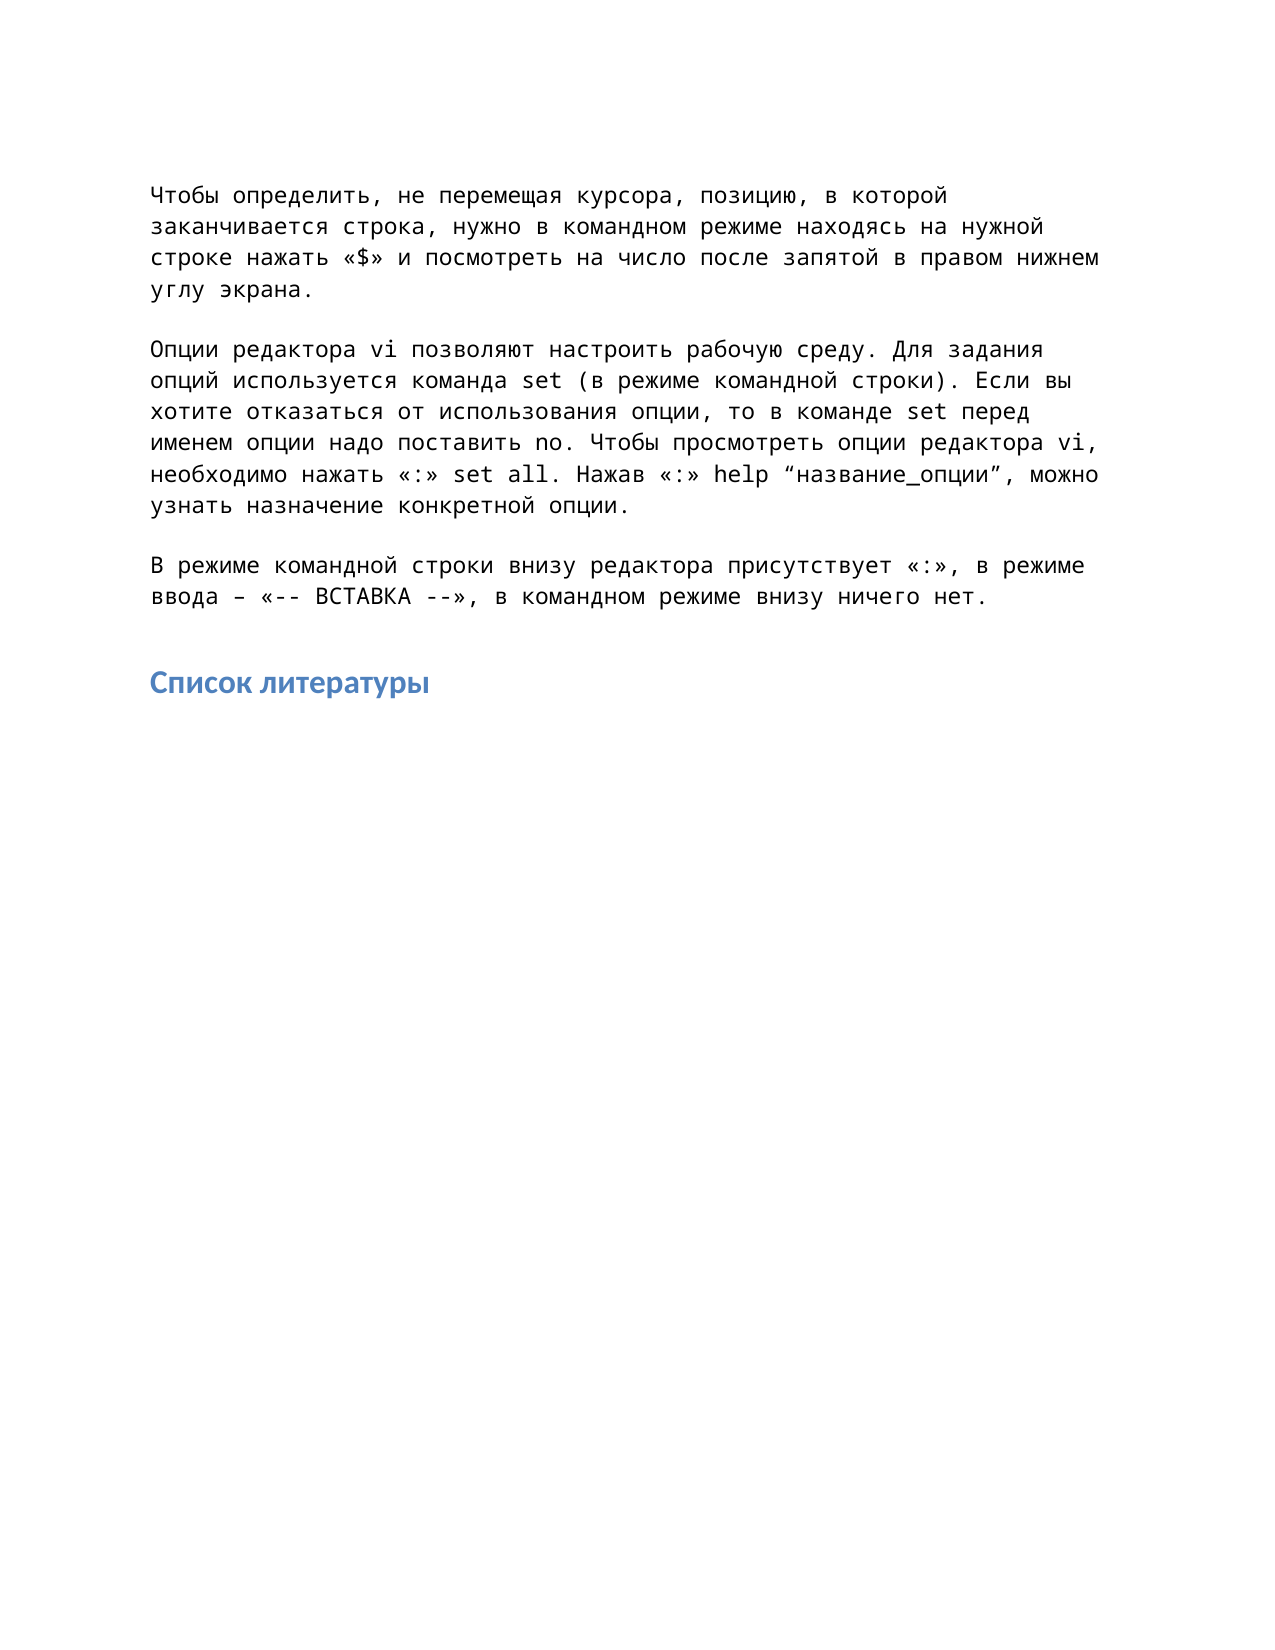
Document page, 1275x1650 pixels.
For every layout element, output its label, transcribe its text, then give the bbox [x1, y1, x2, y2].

subtitle Список литературы [150, 661, 1125, 702]
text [150, 150, 1125, 611]
